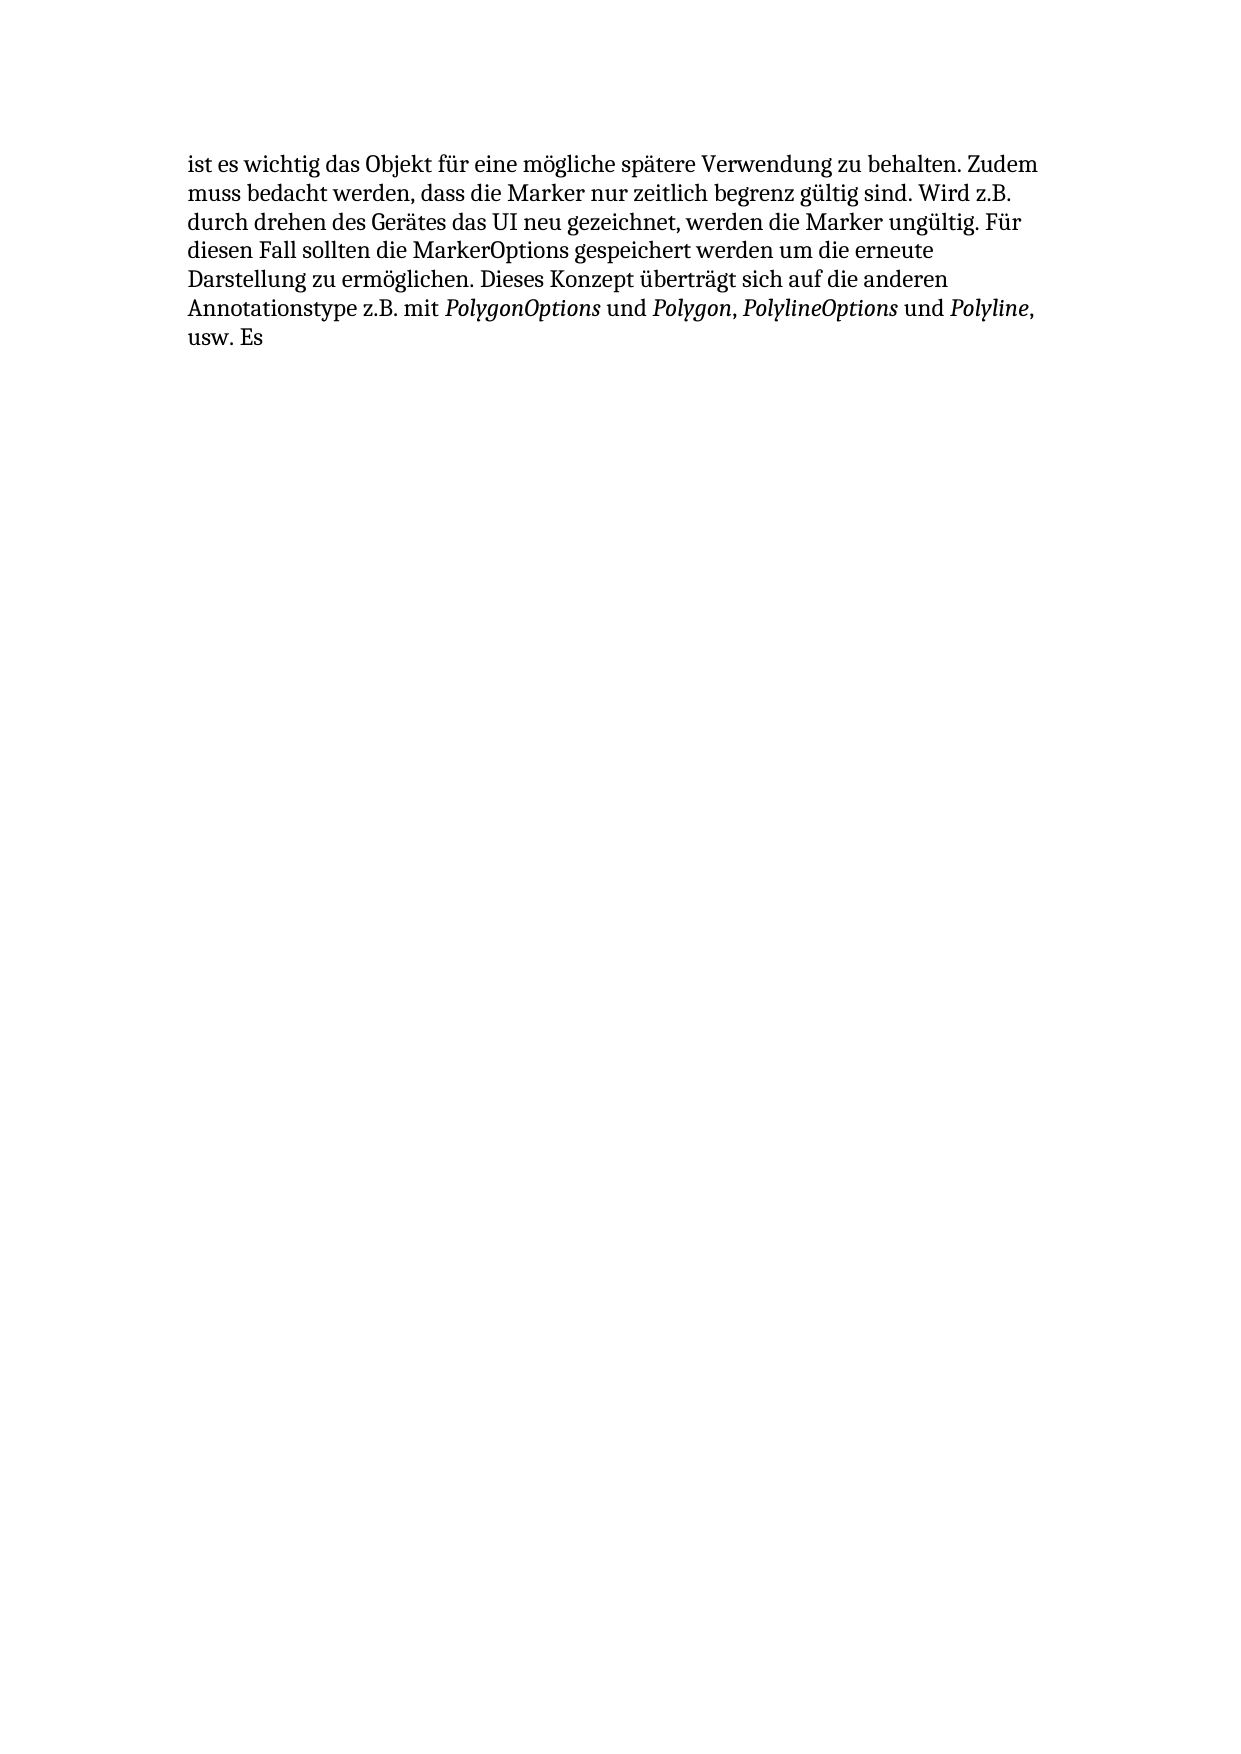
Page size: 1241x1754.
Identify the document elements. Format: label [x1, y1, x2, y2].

text [187, 150, 1053, 351]
